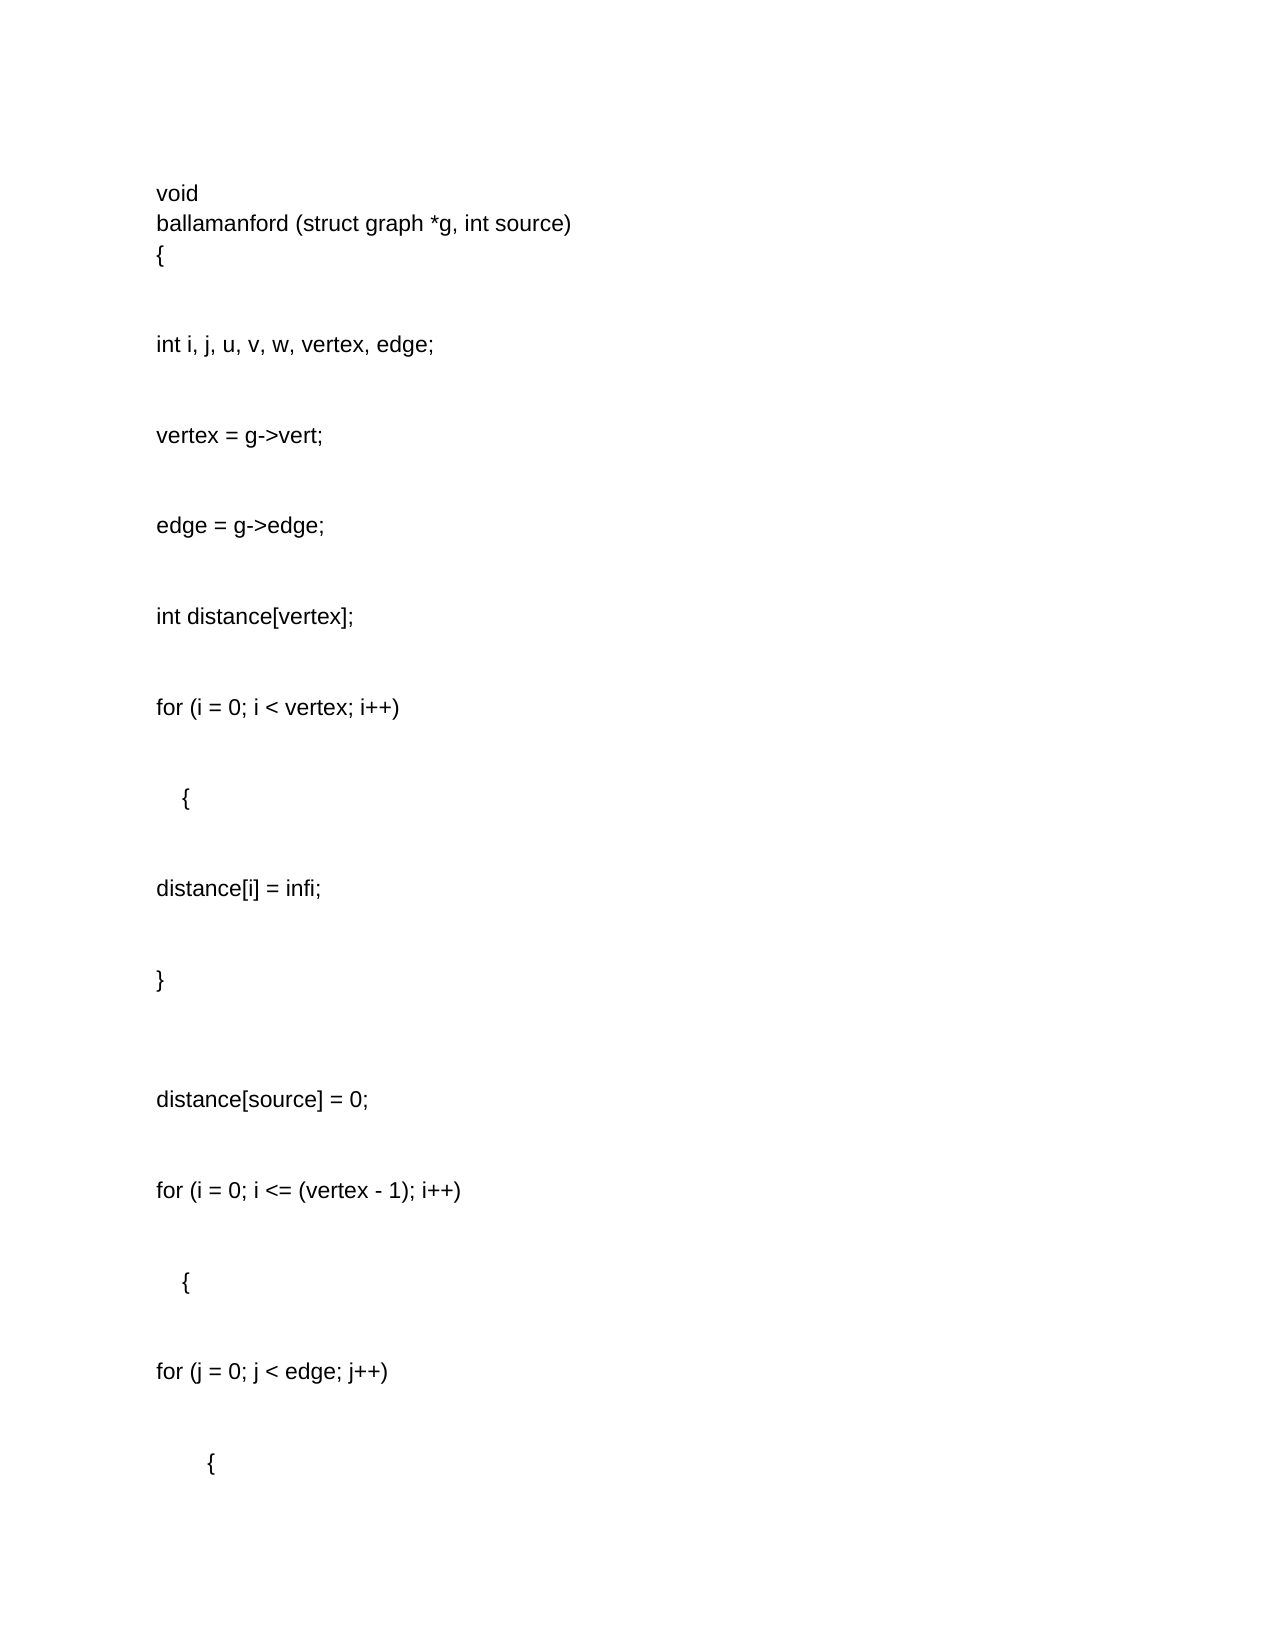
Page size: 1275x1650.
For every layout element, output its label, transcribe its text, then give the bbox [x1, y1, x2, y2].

text int i, j, u, v, w, vertex, edge; [150, 331, 1125, 358]
text int distance[vertex]; [150, 603, 1125, 629]
text distance[source] = 0; [150, 1086, 1125, 1113]
text vertex = g->vert; [150, 422, 1125, 448]
text { [150, 1268, 1125, 1294]
text edge = g->edge; [150, 512, 1125, 539]
text void [150, 180, 1125, 207]
text { [150, 784, 1125, 811]
text for (i = 0; i < vertex; i++) [150, 694, 1125, 720]
text { [150, 241, 1125, 267]
text for (j = 0; j < edge; j++) [150, 1358, 1125, 1385]
text } [150, 966, 1125, 992]
text ballamanford (struct graph *g, int source) [150, 210, 1125, 237]
text for (i = 0; i <= (vertex - 1); i++) [150, 1177, 1125, 1203]
text distance[i] = infi; [150, 875, 1125, 901]
text { [150, 1449, 1125, 1475]
